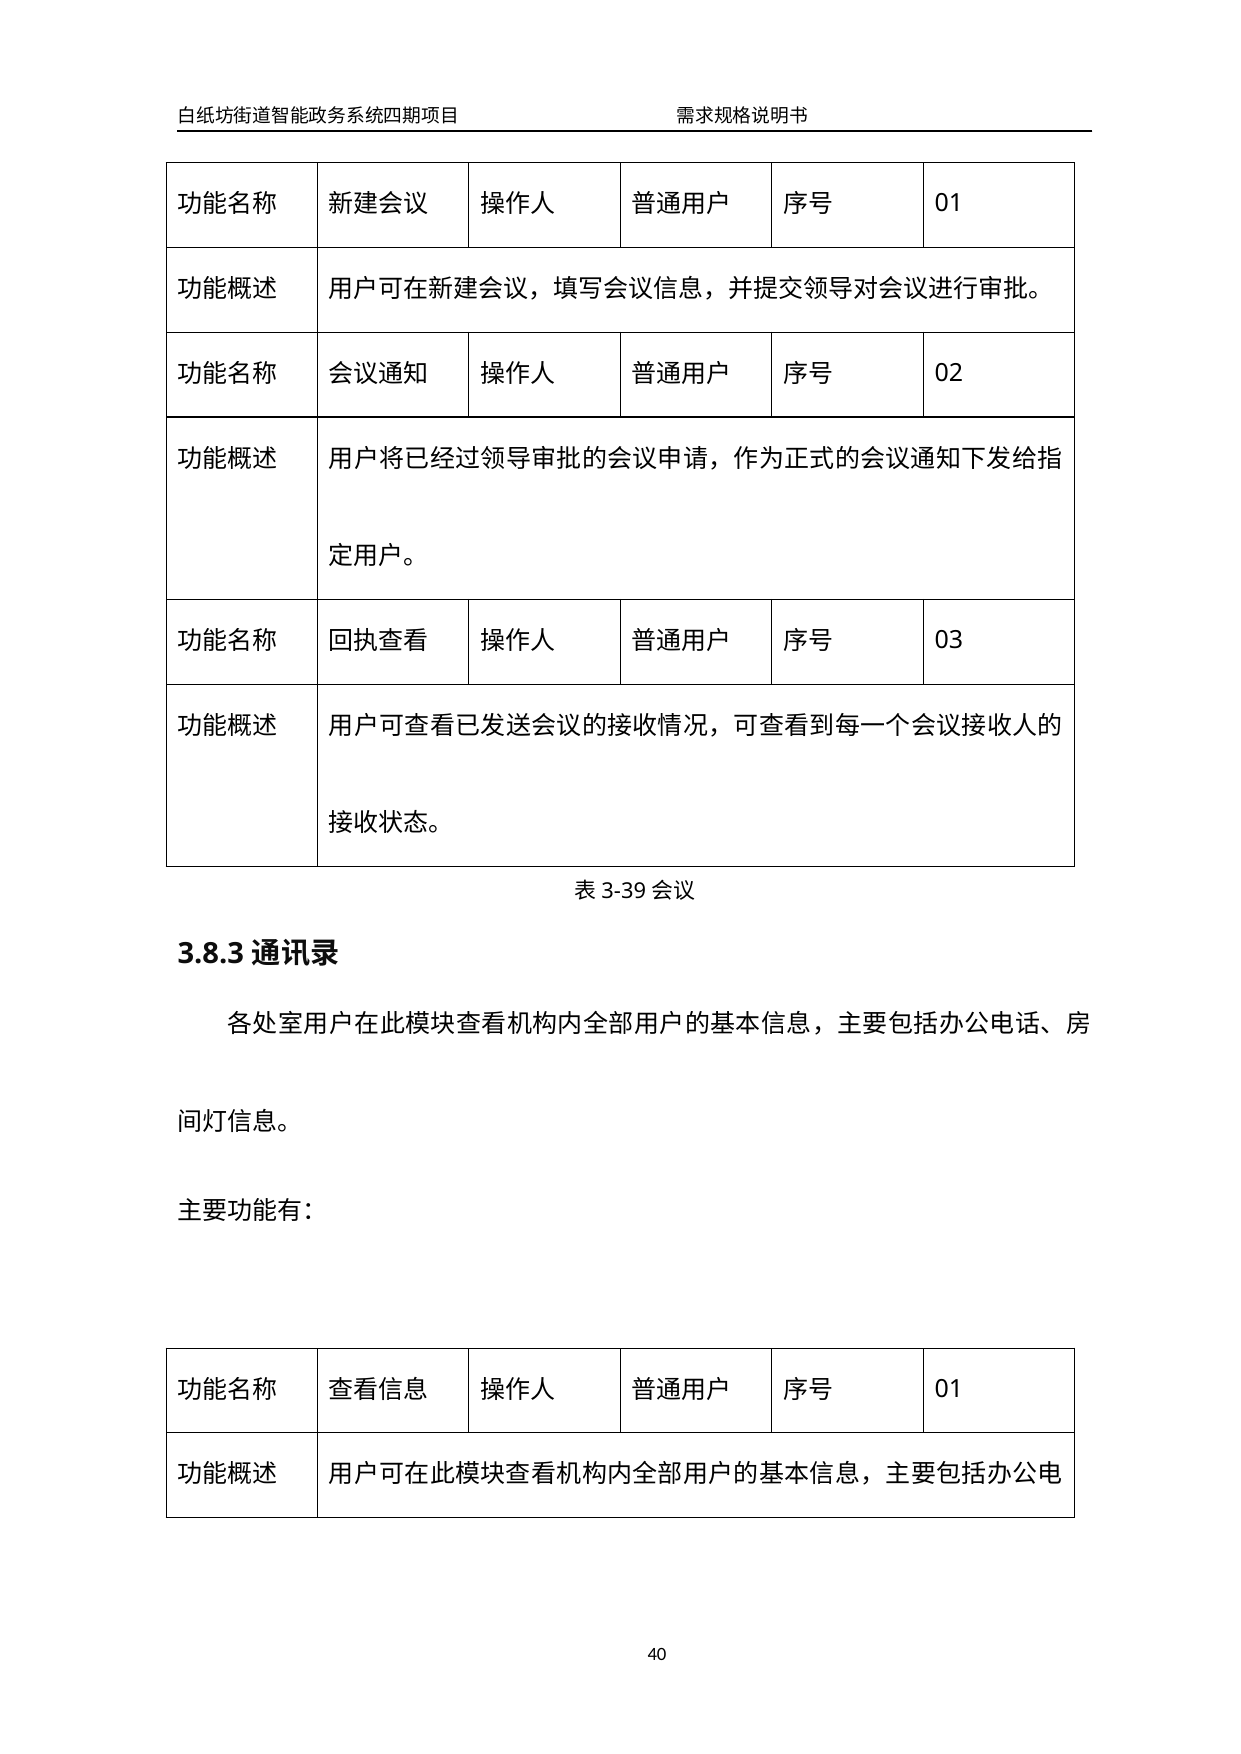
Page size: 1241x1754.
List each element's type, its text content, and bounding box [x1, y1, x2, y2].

text 通讯录 [177, 918, 1092, 983]
table_cell 普通用户 [621, 333, 771, 416]
table_header 01 [924, 163, 1074, 247]
table_header 序号 [772, 1349, 923, 1432]
table_header 查看信息 [318, 1349, 468, 1432]
table_header 序号 [772, 163, 923, 247]
table_cell 用户可在新建会议，填写会议信息，并提交领导对会议进行审批。 [318, 248, 1074, 332]
table_header 操作人 [469, 1349, 620, 1432]
table_header 01 [924, 1349, 1074, 1432]
table_header 普通用户 [621, 1349, 771, 1432]
text 各处室用户在此模块查看机构内全部用户的基本信息，主要包括办公电话、房间灯信息。 [177, 989, 1092, 1152]
table_cell 功能概述 [167, 1433, 317, 1517]
table_cell 序号 [772, 333, 923, 416]
table_cell 序号 [772, 600, 923, 683]
table_cell 功能概述 [167, 418, 317, 599]
table_cell 回执查看 [318, 600, 468, 683]
table_header 操作人 [469, 163, 620, 247]
table_cell 用户将已经过领导审批的会议申请，作为正式的会议通知下发给指定用户。 [318, 418, 1074, 599]
table_cell 功能名称 [167, 333, 317, 416]
table_header 普通用户 [621, 163, 771, 247]
table_header 功能名称 [167, 163, 317, 247]
table_header 新建会议 [318, 163, 468, 247]
table_cell 功能概述 [167, 248, 317, 332]
text 主要功能有： [177, 1176, 1092, 1241]
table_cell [318, 1433, 1074, 1517]
table_cell 用户可查看已发送会议的接收情况，可查看到每一个会议接收人的接收状态。 [318, 685, 1074, 866]
table_cell 会议通知 [318, 333, 468, 416]
table_cell 操作人 [469, 333, 620, 416]
table_cell 普通用户 [621, 600, 771, 683]
table_cell 功能概述 [167, 685, 317, 866]
table_cell 02 [924, 333, 1074, 416]
table_header 功能名称 [167, 1349, 317, 1432]
table_cell 功能名称 [167, 600, 317, 683]
table_cell 操作人 [469, 600, 620, 683]
table_cell 03 [924, 600, 1074, 683]
